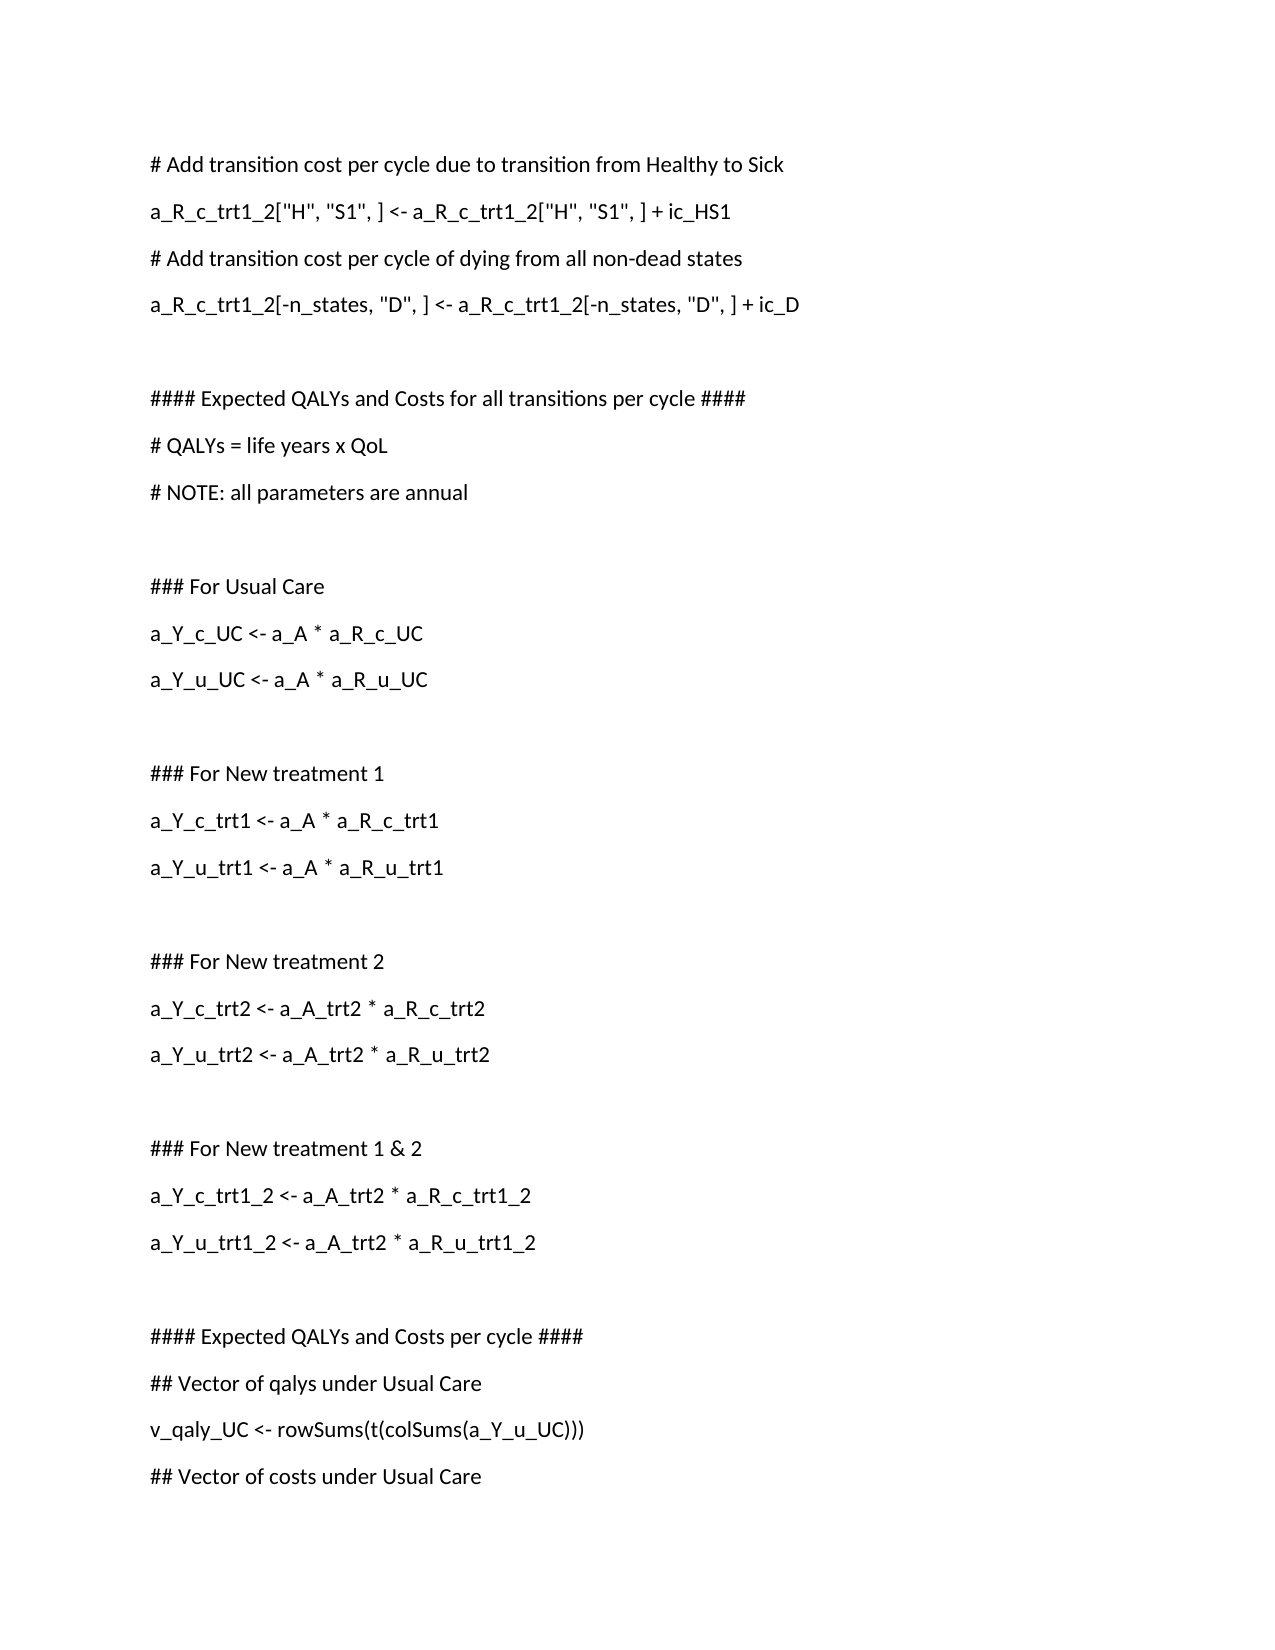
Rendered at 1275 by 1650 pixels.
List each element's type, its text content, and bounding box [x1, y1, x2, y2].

text a_Y_u_UC <- a_A * a_R_u_UC [150, 666, 1125, 694]
text a_R_c_trt1_2[-n_states, "D", ] <- a_R_c_trt1_2[-n_states, "D", ] + ic_D [150, 291, 1125, 319]
text a_R_c_trt1_2["H", "S1", ] <- a_R_c_trt1_2["H", "S1", ] + ic_HS1 [150, 197, 1125, 225]
text a_Y_u_trt1_2 <- a_A_trt2 * a_R_u_trt1_2 [150, 1228, 1125, 1256]
text # QALYs = life years x QoL [150, 431, 1125, 459]
text #### Expected QALYs and Costs for all transitions per cycle #### [150, 384, 1125, 412]
text ## Vector of costs under Usual Care [150, 1462, 1125, 1491]
text ### For New treatment 2 [150, 947, 1125, 975]
text a_Y_c_trt2 <- a_A_trt2 * a_R_c_trt2 [150, 994, 1125, 1022]
text ### For Usual Care [150, 572, 1125, 600]
text ## Vector of qalys under Usual Care [150, 1369, 1125, 1397]
text a_Y_u_trt2 <- a_A_trt2 * a_R_u_trt2 [150, 1041, 1125, 1069]
text a_Y_u_trt1 <- a_A * a_R_u_trt1 [150, 853, 1125, 881]
text a_Y_c_trt1_2 <- a_A_trt2 * a_R_c_trt1_2 [150, 1181, 1125, 1209]
text ### For New treatment 1 [150, 759, 1125, 787]
text # Add transition cost per cycle of dying from all non-dead states [150, 244, 1125, 272]
text v_qaly_UC <- rowSums(t(colSums(a_Y_u_UC))) [150, 1416, 1125, 1444]
text a_Y_c_trt1 <- a_A * a_R_c_trt1 [150, 806, 1125, 834]
text # Add transition cost per cycle due to transition from Healthy to Sick [150, 150, 1125, 178]
text ### For New treatment 1 & 2 [150, 1134, 1125, 1162]
text a_Y_c_UC <- a_A * a_R_c_UC [150, 619, 1125, 647]
text # NOTE: all parameters are annual [150, 478, 1125, 506]
text #### Expected QALYs and Costs per cycle #### [150, 1322, 1125, 1350]
